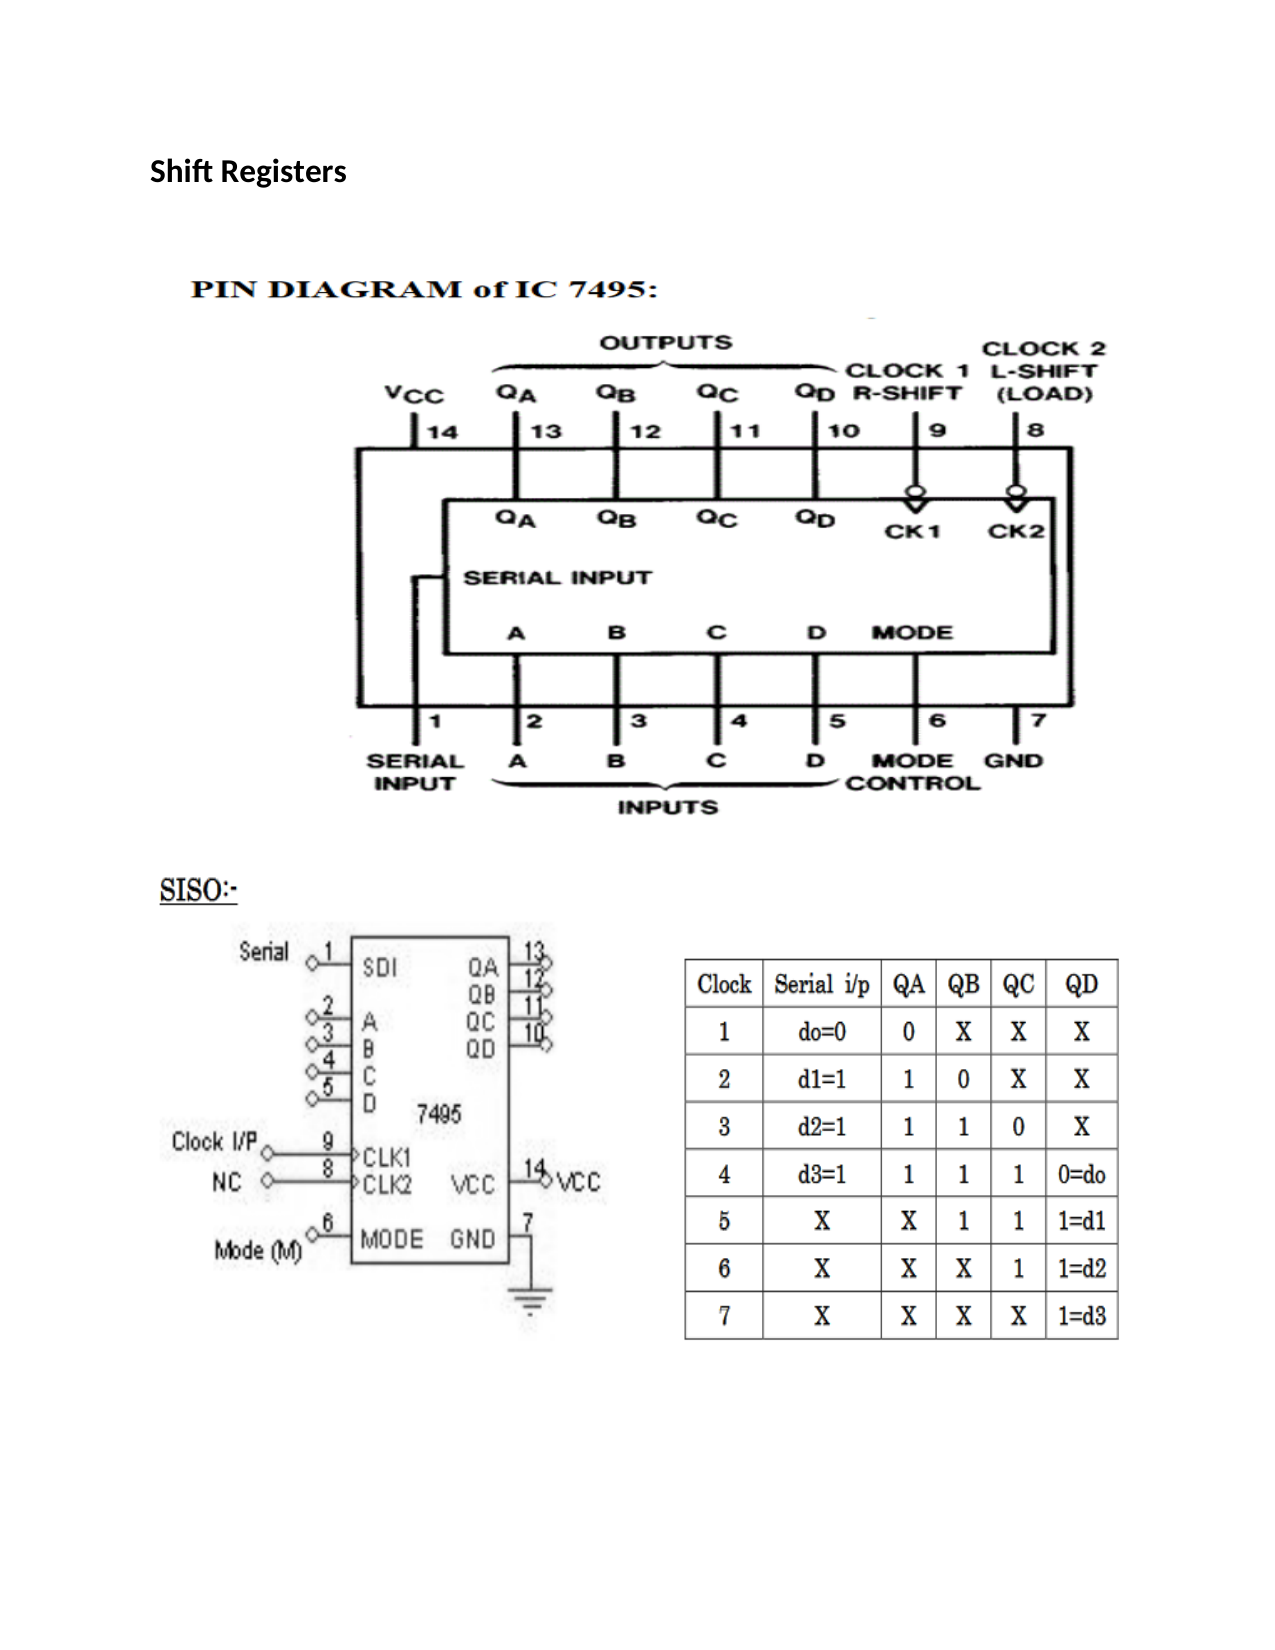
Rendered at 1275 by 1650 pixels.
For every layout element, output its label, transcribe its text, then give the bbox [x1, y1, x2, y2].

picture [150, 271, 1117, 833]
text Shift Registers [150, 150, 1125, 191]
picture [150, 851, 1126, 1366]
